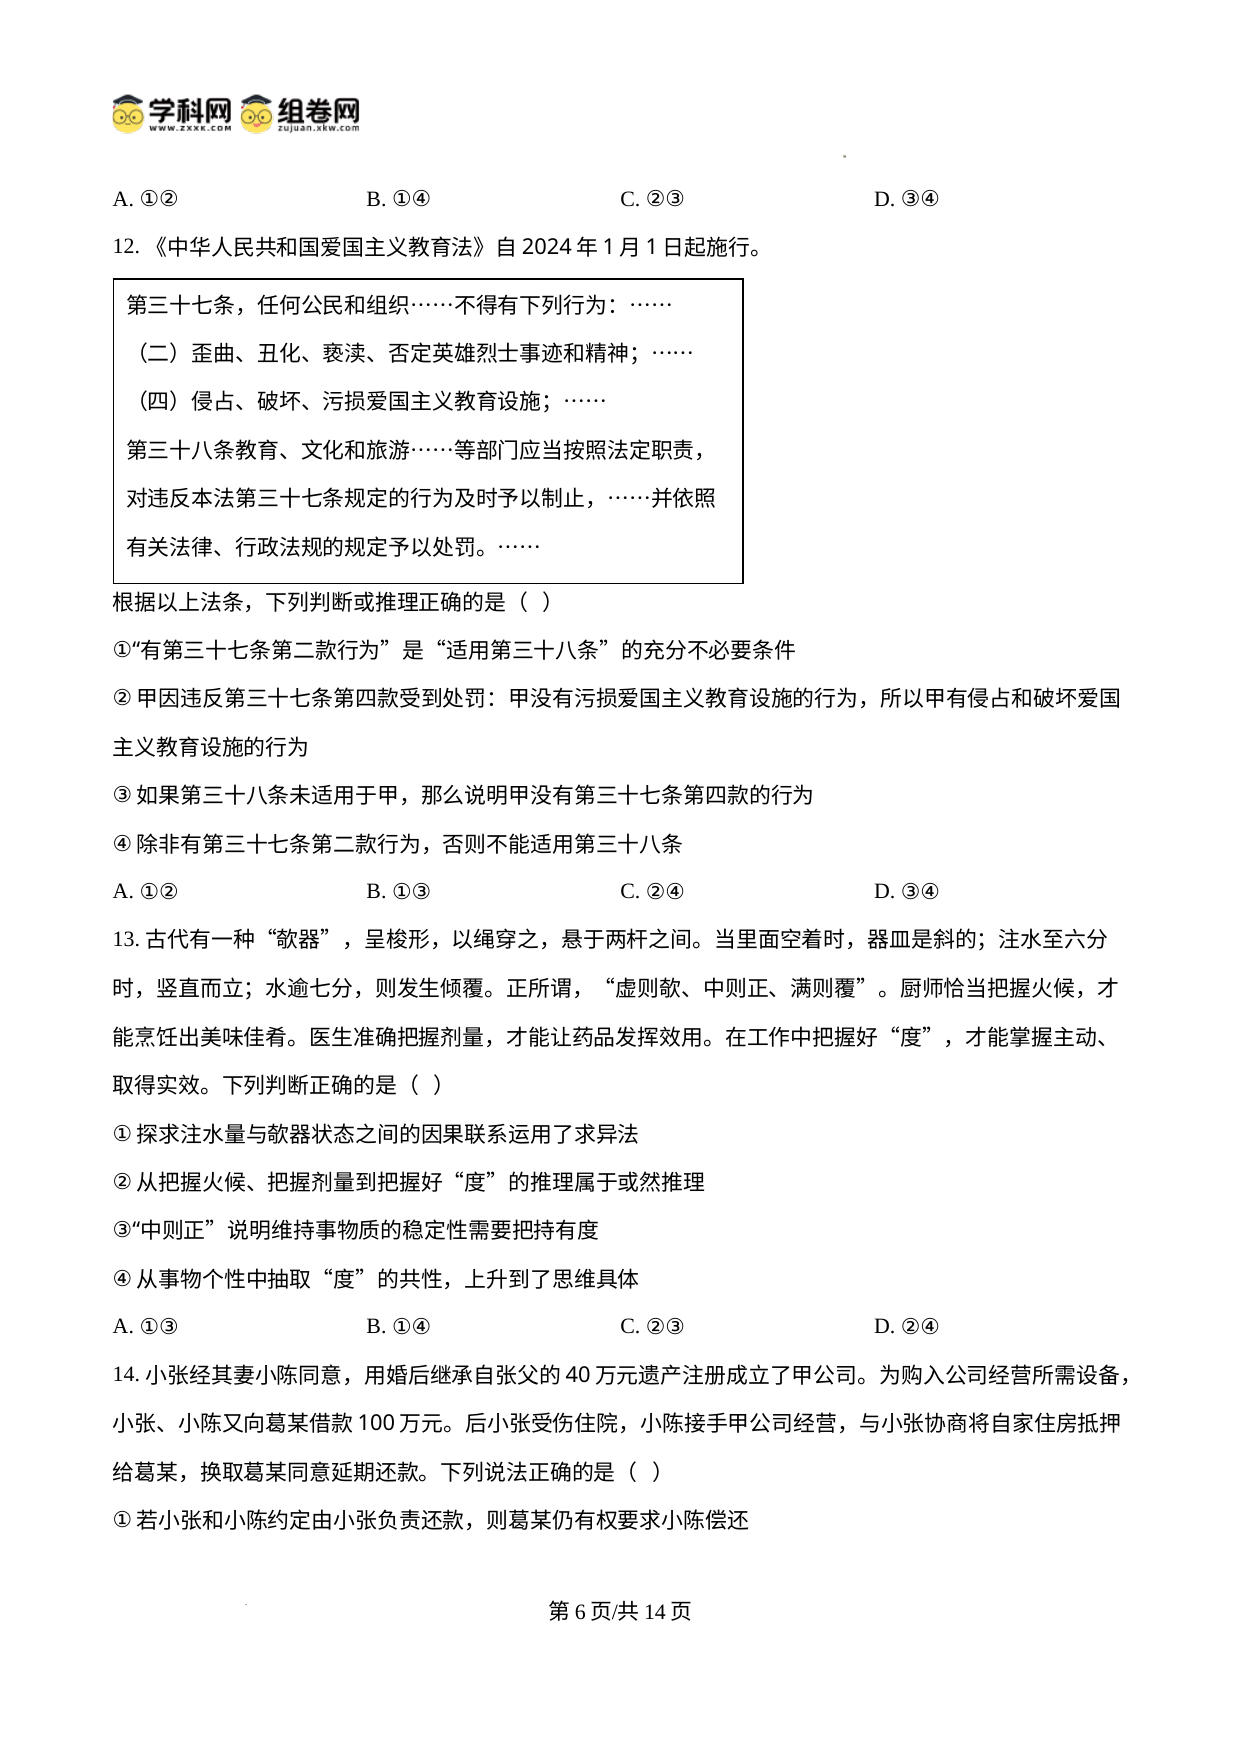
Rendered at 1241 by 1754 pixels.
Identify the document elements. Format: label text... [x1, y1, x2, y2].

text ④从事物个性中抽取“度”的共性，上升到了思维具体 [112, 1261, 1128, 1294]
text ①“有第三十七条第二款行为”是“适用第三十八条”的充分不必要条件 [112, 632, 1128, 665]
text 14. 小张经其妻小陈同意，用婚后继承自张父的40万元遗产注册成立了甲公司。为购入公司经营所需设备，小张、小陈又向葛某借款100万元。后小张受伤住院，小陈接手甲公司经营，与小张协商将自家住房抵押给葛某，换取葛某同意延期还款。下列说法正确的是（ ） [112, 1357, 1128, 1487]
text ③“中则正”说明维持事物质的稳定性需要把持有度 [112, 1213, 1128, 1246]
picture [240, 90, 360, 138]
text ①若小张和小陈约定由小张负责还款，则葛某仍有权要求小陈偿还 [112, 1503, 1128, 1536]
text 根据以上法条，下列判断或推理正确的是（ ） [112, 584, 1128, 617]
text 12. 《中华人民共和国爱国主义教育法》自2024年1月1日起施行。 [112, 229, 1128, 262]
picture [112, 90, 231, 138]
text ③如果第三十八条未适用于甲，那么说明甲没有第三十七条第四款的行为 [112, 778, 1128, 810]
text A. ①② B. ①④ C. ②③ D. ③④ [112, 182, 1128, 214]
text ①探求注水量与欹器状态之间的因果联系运用了求异法 [112, 1116, 1128, 1149]
text ②甲因违反第三十七条第四款受到处罚：甲没有污损爱国主义教育设施的行为，所以甲有侵占和破坏爱国主义教育设施的行为 [112, 681, 1128, 762]
text ④除非有第三十七条第二款行为，否则不能适用第三十八条 [112, 826, 1128, 859]
text ②从把握火候、把握剂量到把握好“度”的推理属于或然推理 [112, 1165, 1128, 1197]
text A. ①② B. ①③ C. ②④ D. ③④ [112, 874, 1128, 907]
text 13. 古代有一种“欹器”，呈梭形，以绳穿之，悬于两杆之间。当里面空着时，器皿是斜的；注水至六分时，竖直而立；水逾七分，则发生倾覆。正所谓，“虚则欹、中则正、满则覆”。厨师恰当把握火候，才能烹饪出美味佳肴。医生准确把握剂量，才能让药品发挥效用。在工作中把握好“度”，才能掌握主动、取得实效。下列判断正确的是（ ） [112, 922, 1128, 1101]
table_header 第三十七条，任何公民和组织……不得有下列行为：…… （二）歪曲、丑化、亵渎、否定英雄烈士事迹和精神；…… （四）侵占、破坏、污损爱国主义教育设施；…… 第三十八条教育、文化和旅游……等部门应当按照法定职责，对违反本法第三十七条规定的行为及时予以制止，……并依照有关法律、行政法规的规定予以处罚。…… [114, 280, 742, 582]
text A. ①③ B. ①④ C. ②③ D. ②④ [112, 1310, 1128, 1342]
